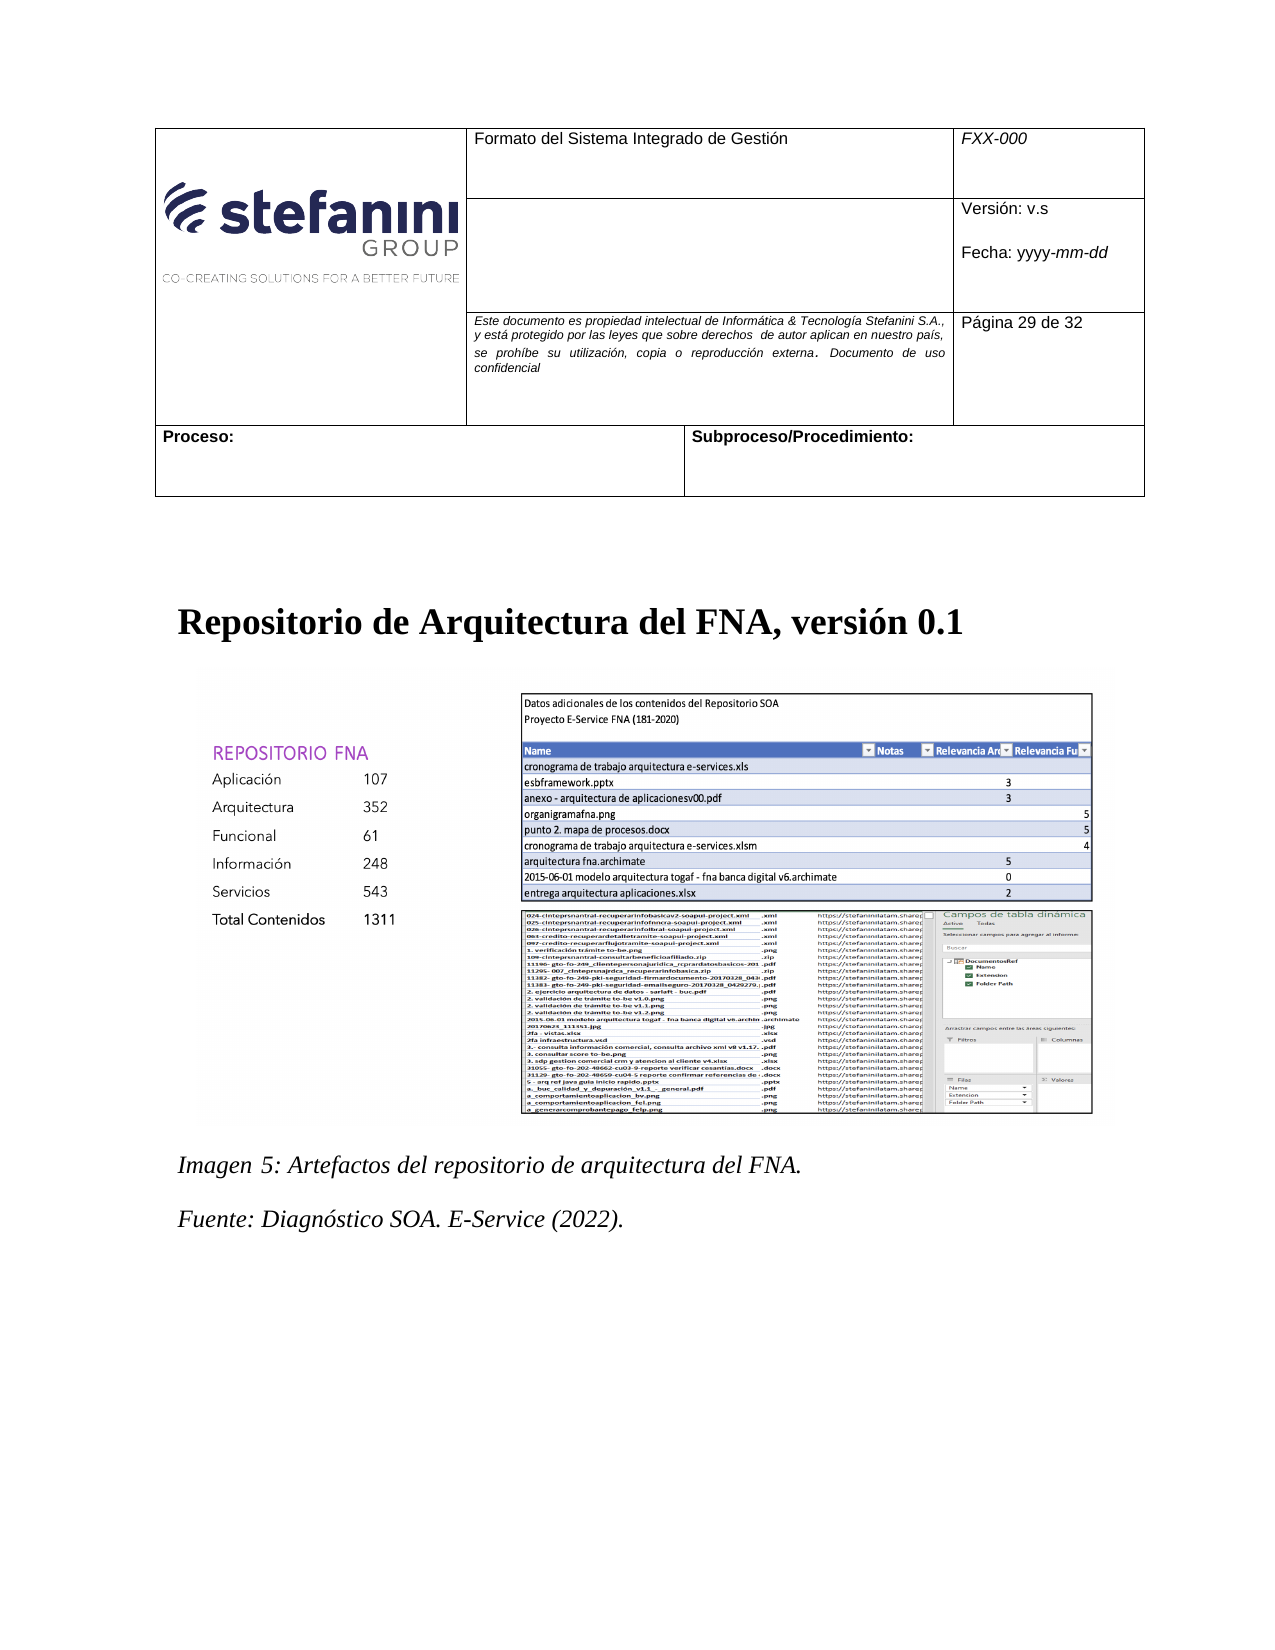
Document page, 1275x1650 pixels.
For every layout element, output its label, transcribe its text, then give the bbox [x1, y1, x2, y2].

subtitle Repositorio de Arquitectura del FNA, versión 0.1 [177, 599, 1098, 642]
text Fuente: Diagnóstico SOA. E-Service (2022). [177, 1204, 1098, 1233]
picture [196, 667, 1115, 1126]
text Imagen 5: Artefactos del repositorio de arquitectura del FNA. [177, 1150, 1098, 1179]
picture [162, 182, 460, 286]
